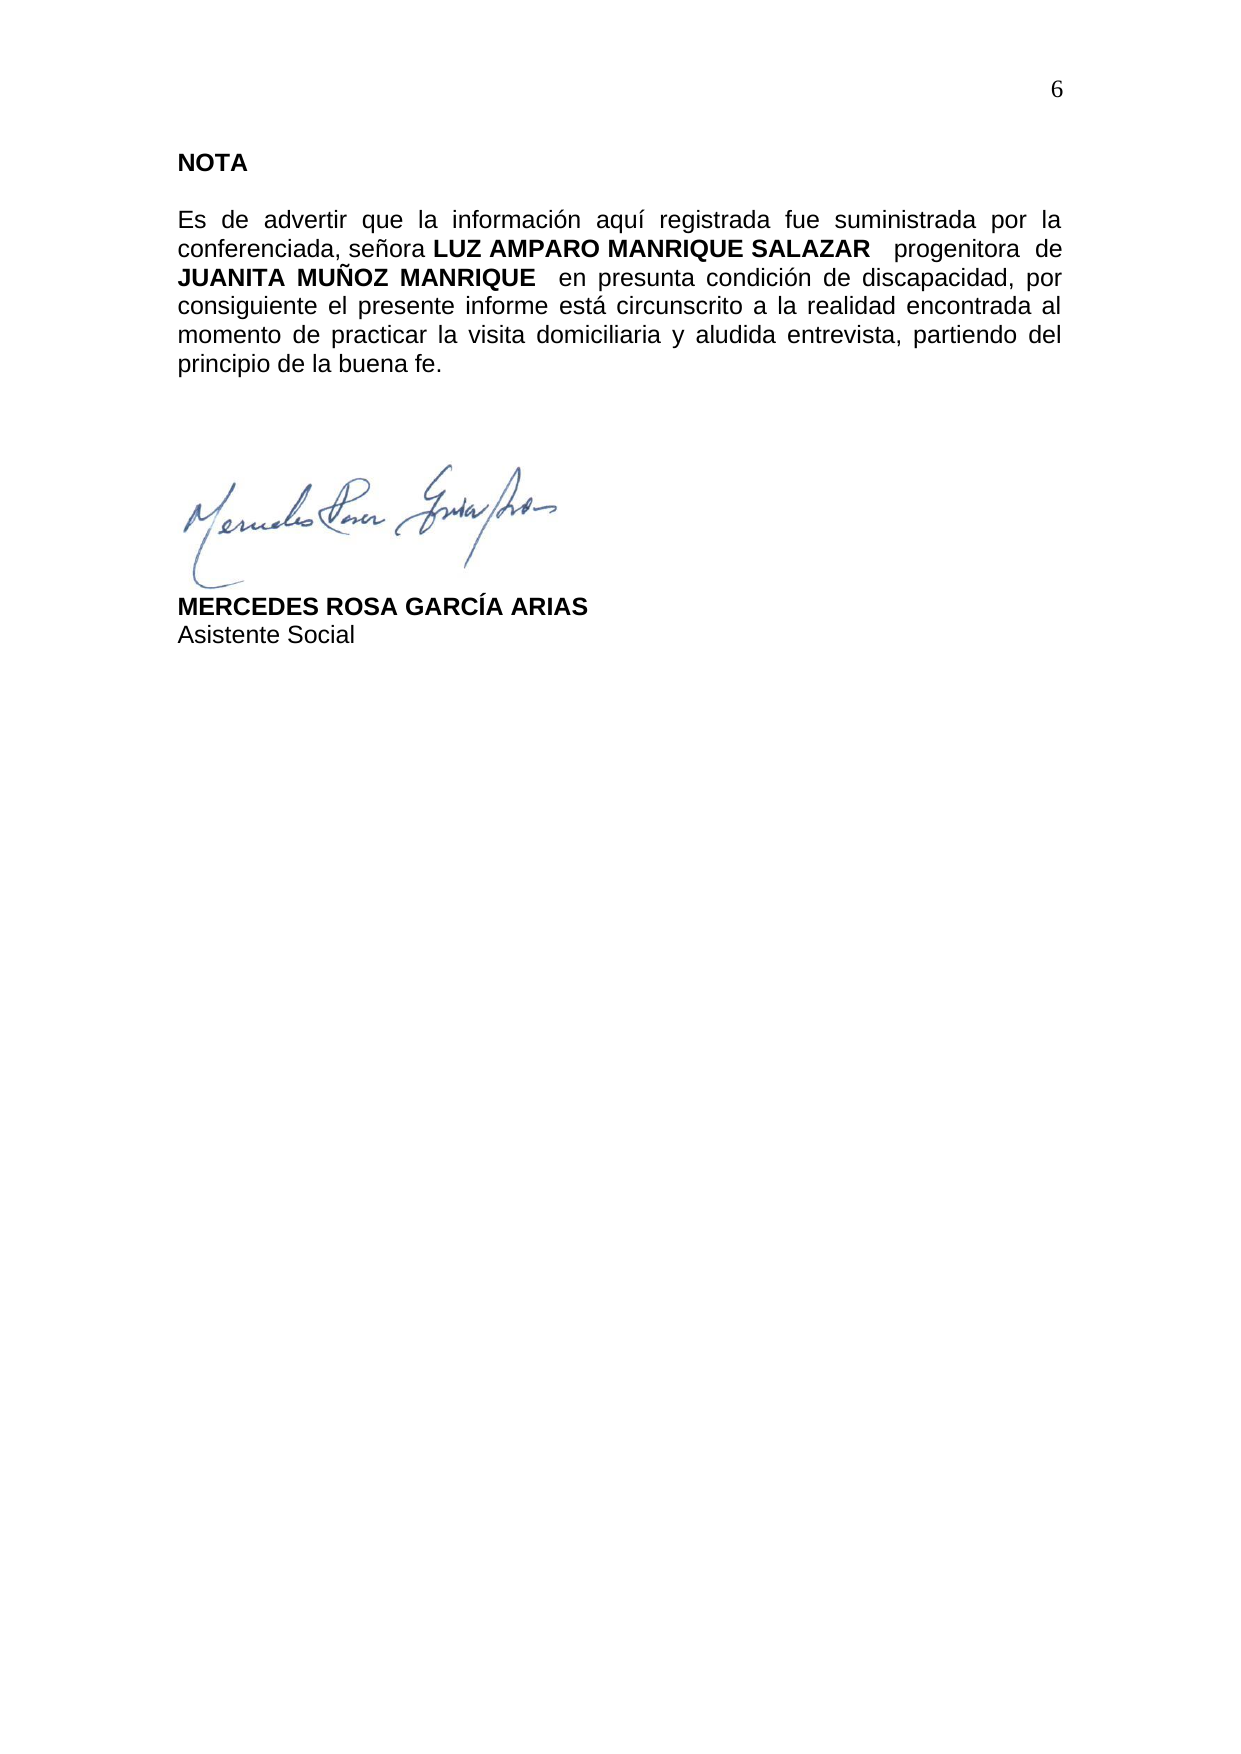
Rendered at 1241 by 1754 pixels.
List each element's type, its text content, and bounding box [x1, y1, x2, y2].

text MERCEDES ROSA GARCÍA ARIAS [177, 591, 1063, 620]
picture [177, 460, 567, 592]
text Es de advertir que la información aquí registrada fue suministrada por la conferenciada, señora LUZ AMPARO MANRIQUE SALAZAR progenitora de JUANITA MUÑOZ MANRIQUE en presunta condición de discapacidad, por consiguiente el presente informe está circunscrito a la realidad encontrada al momento de practicar la visita domiciliaria y aludida entrevista, partiendo del principio de la buena fe. [177, 205, 1063, 378]
text NOTA [177, 148, 1063, 176]
text Asistente Social [177, 620, 1063, 649]
